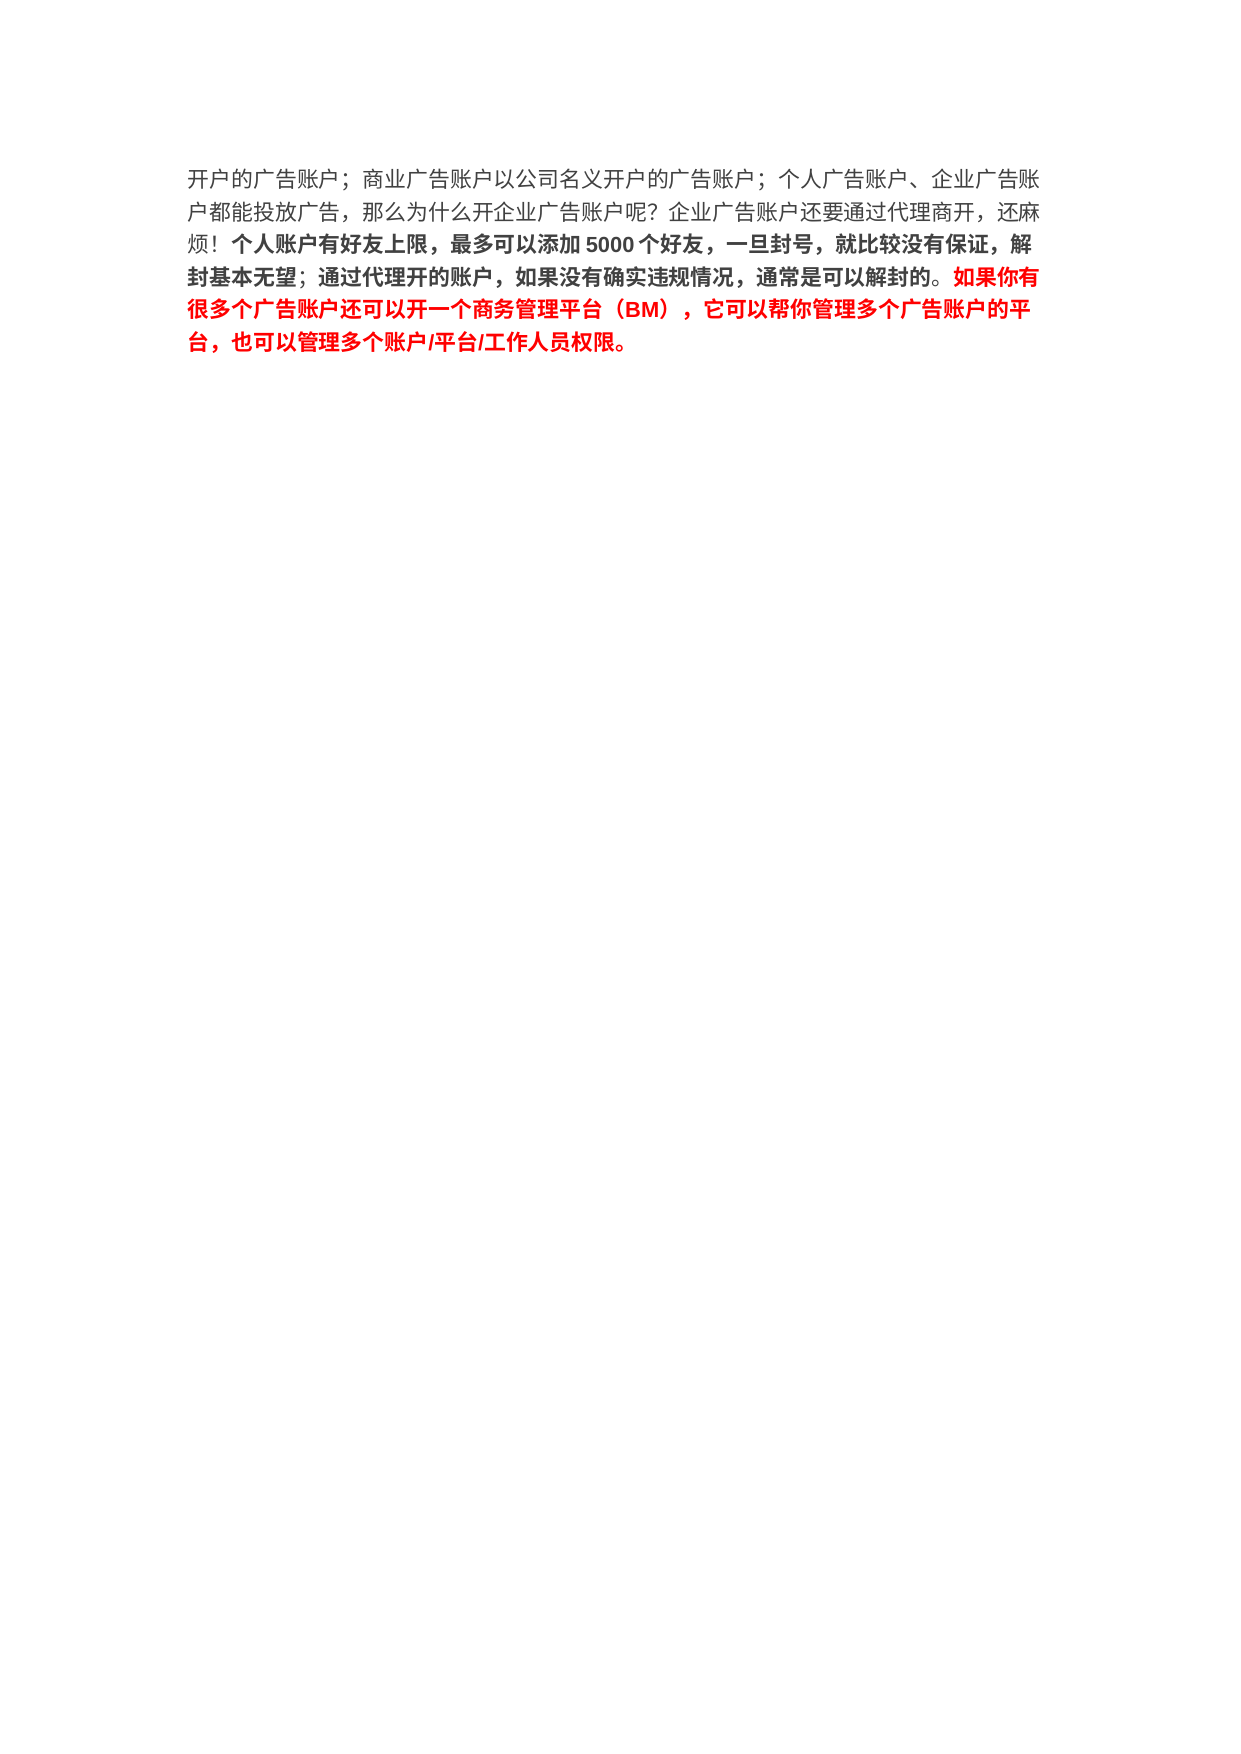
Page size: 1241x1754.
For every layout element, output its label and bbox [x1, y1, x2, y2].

text [187, 162, 1053, 357]
